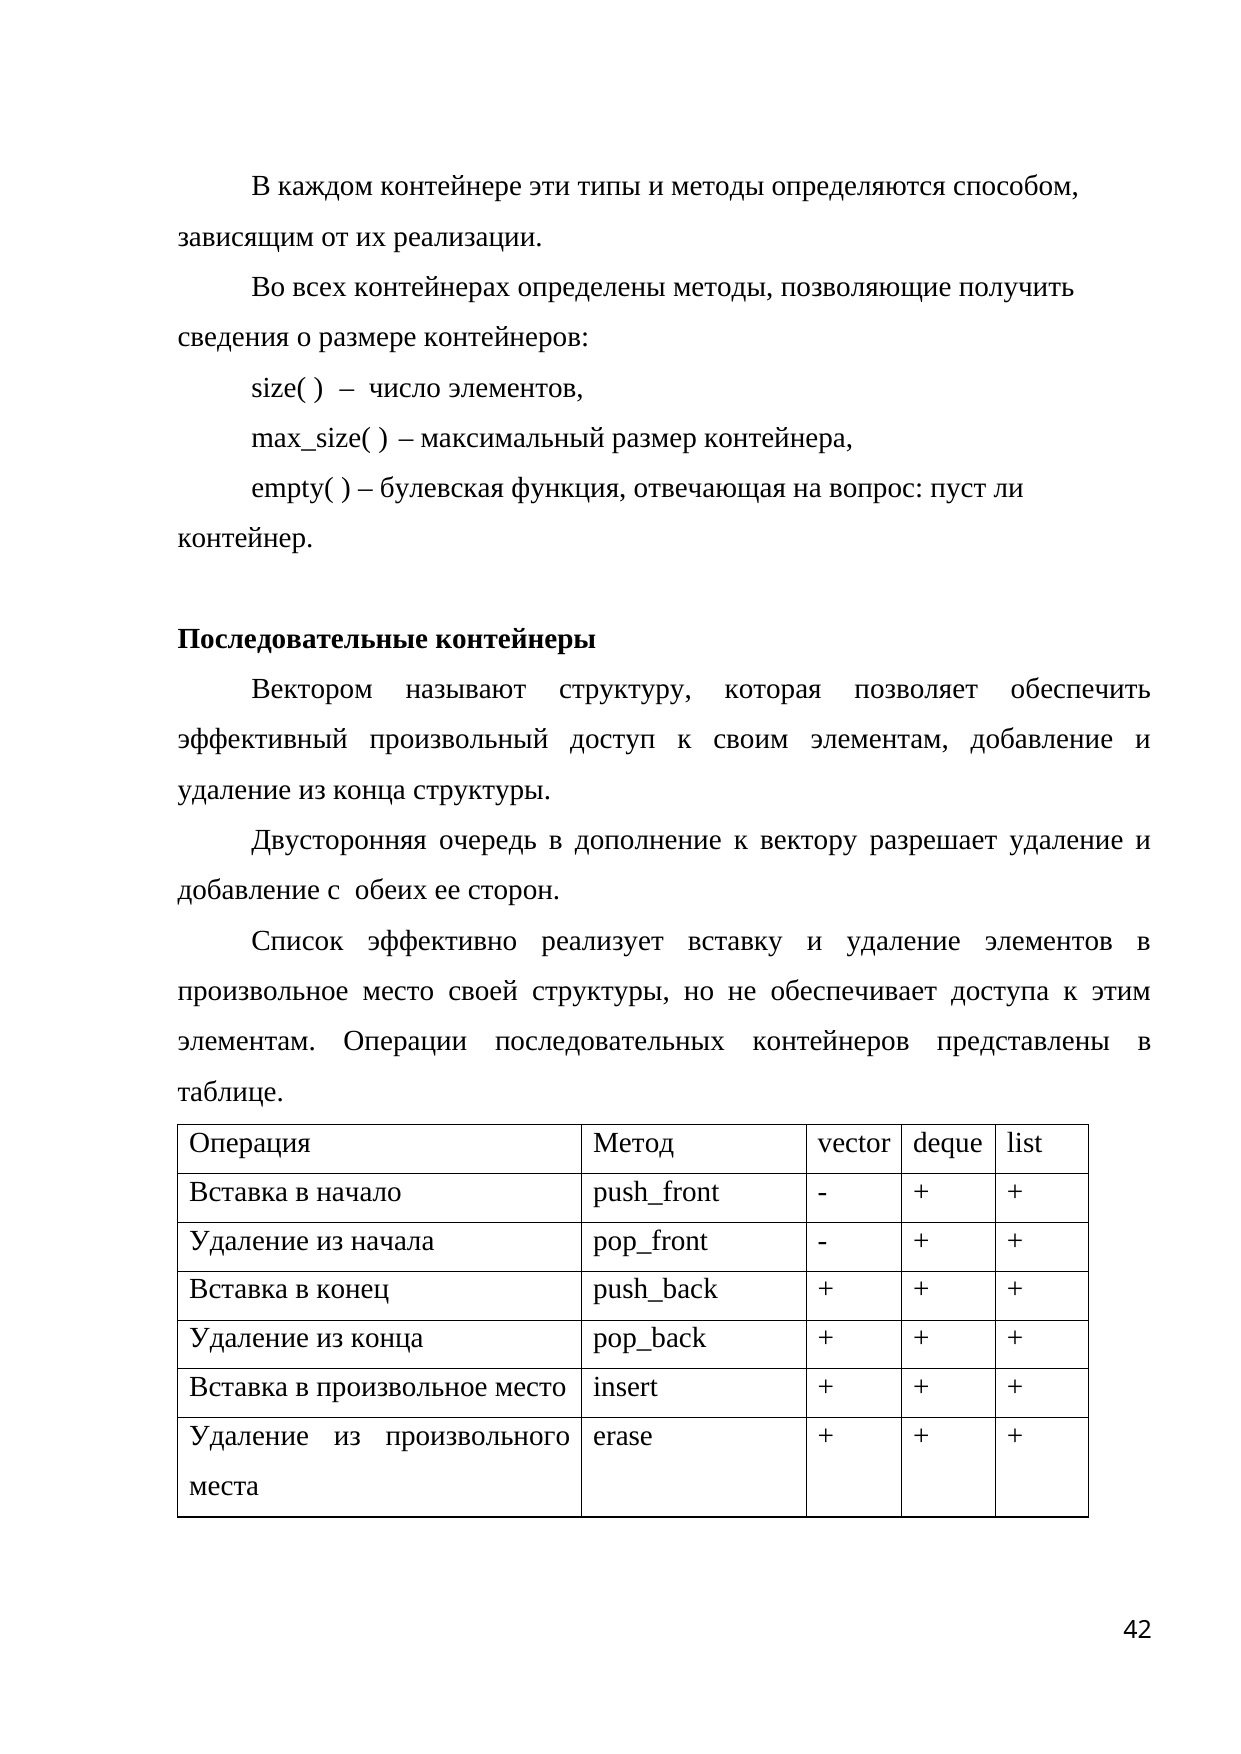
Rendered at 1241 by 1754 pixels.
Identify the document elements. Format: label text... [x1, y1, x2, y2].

table_cell + [807, 1418, 901, 1516]
table_cell + [902, 1369, 995, 1417]
table_cell + [996, 1223, 1088, 1271]
subtitle Последовательные контейнеры [177, 621, 1152, 654]
table_cell - [807, 1223, 901, 1271]
table_header Операция [178, 1125, 581, 1173]
table_cell + [996, 1321, 1088, 1368]
table_cell Вставка в конец [178, 1272, 581, 1319]
text Список эффективно реализует вставку и удаление элементов в произвольное место своей структуры, но не обеспечивает доступа к этим элементам. Операции последовательных контейнеров представлены в таблице. [177, 923, 1152, 1107]
table_cell Вставка в произвольное место [178, 1369, 581, 1417]
table_cell + [996, 1418, 1088, 1516]
table_cell + [807, 1321, 901, 1368]
table_cell + [902, 1174, 995, 1222]
table_cell pop_front [582, 1223, 806, 1271]
table_header deque [902, 1125, 995, 1173]
text empty( ) – булевская функция, отвечающая на вопрос: пуст ли контейнер. [177, 470, 1152, 554]
table_cell + [996, 1272, 1088, 1319]
text Двусторонняя очередь в дополнение к вектору разрешает удаление и добавление с обеих ее сторон. [177, 822, 1152, 906]
table_header vector [807, 1125, 901, 1173]
table_cell + [996, 1369, 1088, 1417]
table_cell + [902, 1272, 995, 1319]
table_cell + [807, 1369, 901, 1417]
table_cell Удаление из конца [178, 1321, 581, 1368]
table_cell + [902, 1223, 995, 1271]
table_cell Вставка в начало [178, 1174, 581, 1222]
table_cell Удаление из произвольного места [178, 1418, 581, 1516]
text Вектором называют структуру, которая позволяет обеспечить эффективный произвольный доступ к своим элементам, добавление и удаление из конца структуры. [177, 671, 1152, 805]
table_header Метод [582, 1125, 806, 1173]
table_cell + [996, 1174, 1088, 1222]
text max_size( ) – максимальный размер контейнера, [177, 420, 1152, 453]
text Во всех контейнерах определены методы, позволяющие получить сведения о размере контейнеров: [177, 269, 1152, 353]
table_cell erase [582, 1418, 806, 1516]
table_cell Удаление из начала [178, 1223, 581, 1271]
text size( ) – число элементов, [177, 370, 1152, 403]
table_cell insert [582, 1369, 806, 1417]
text В каждом контейнере эти типы и методы определяются способом, зависящим от их реализации. [177, 168, 1152, 252]
table_cell + [902, 1321, 995, 1368]
table_header list [996, 1125, 1088, 1173]
table_cell - [807, 1174, 901, 1222]
table_cell push_back [582, 1272, 806, 1319]
table_cell pop_back [582, 1321, 806, 1368]
table_cell + [902, 1418, 995, 1516]
table_cell push_front [582, 1174, 806, 1222]
table_cell + [807, 1272, 901, 1319]
